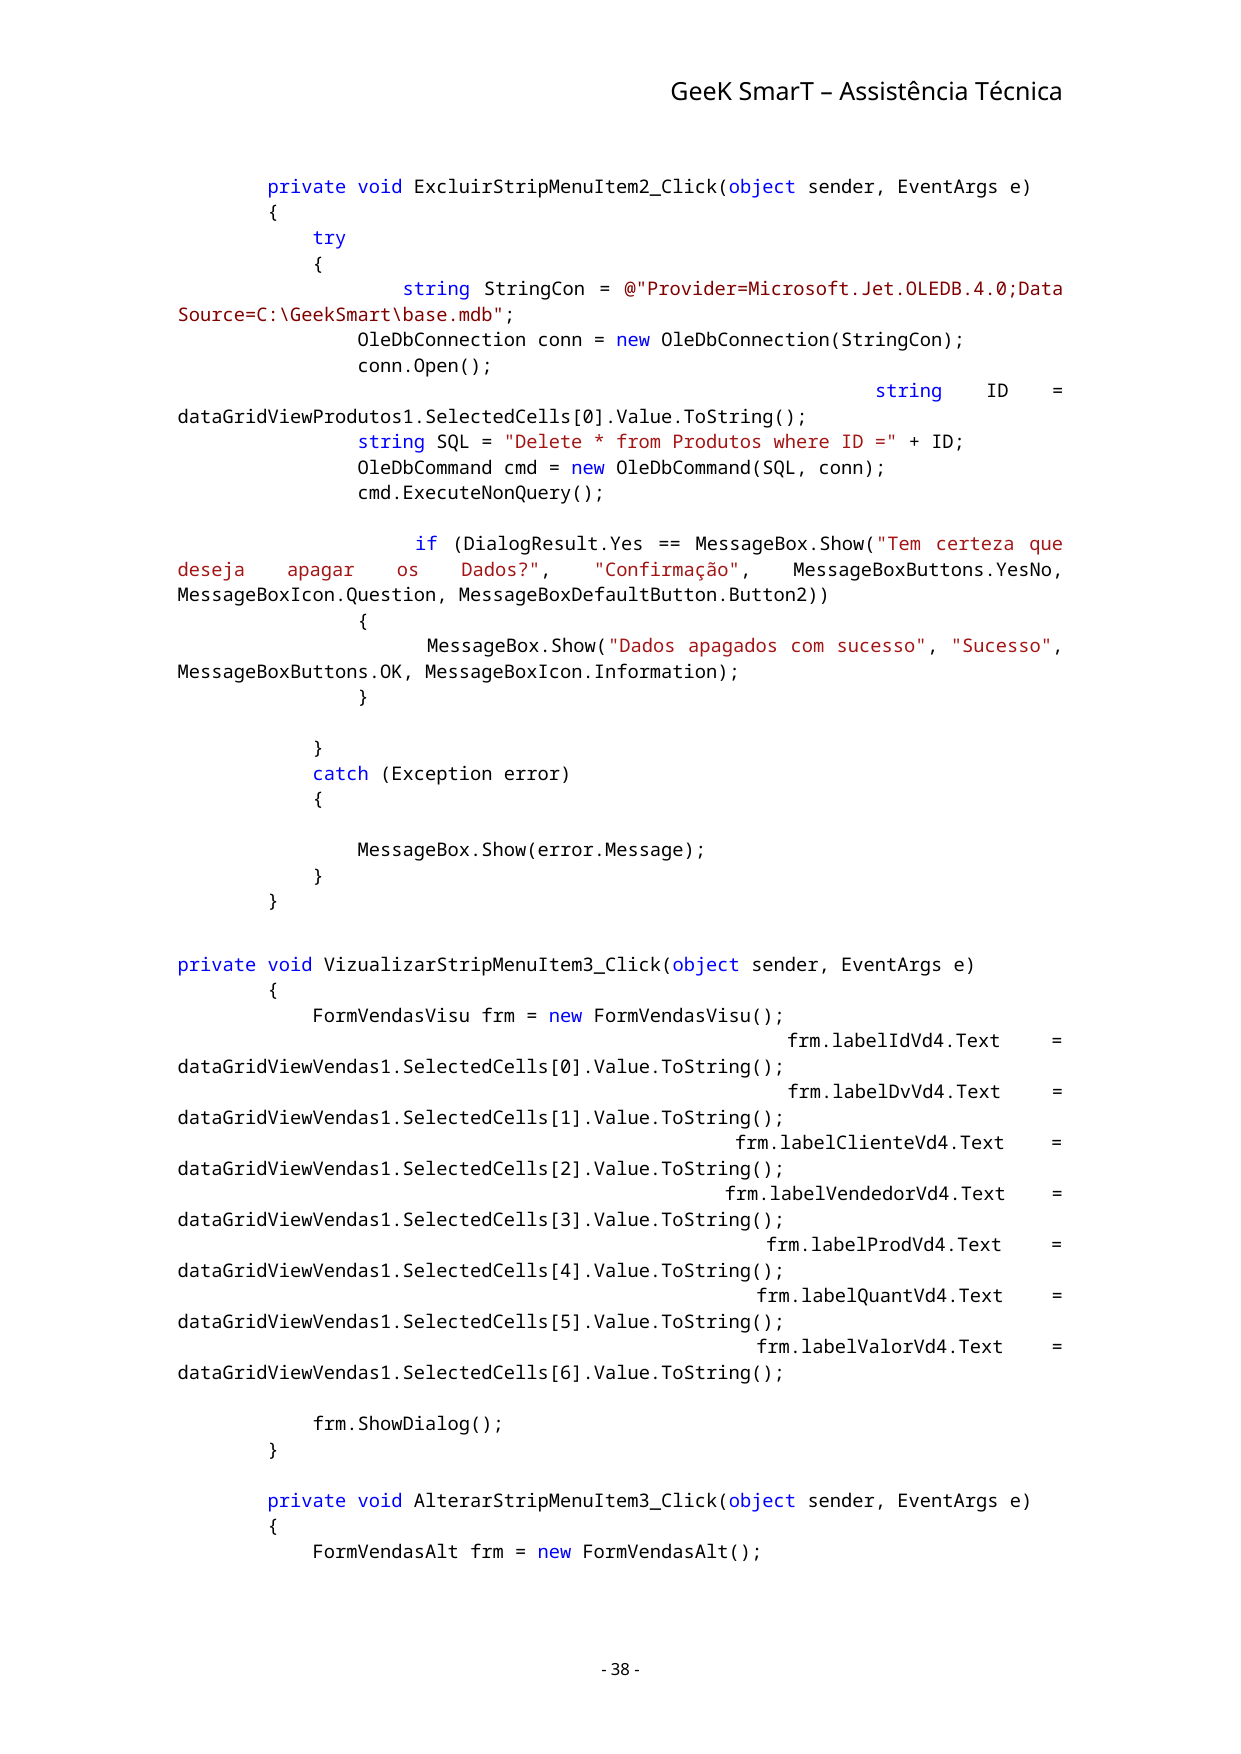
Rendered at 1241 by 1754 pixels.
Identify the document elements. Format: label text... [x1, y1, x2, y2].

text private void ExcluirStripMenuItem2_Click(object sender, EventArgs e) [177, 173, 1063, 199]
text frm.labelValorVd4.Text = dataGridViewVendas1.SelectedCells[6].Value.ToString(); [177, 1334, 1063, 1385]
text frm.labelDvVd4.Text = dataGridViewVendas1.SelectedCells[1].Value.ToString(); [177, 1079, 1063, 1130]
text FormVendasVisu frm = new FormVendasVisu(); [177, 1002, 1063, 1028]
text frm.labelQuantVd4.Text = dataGridViewVendas1.SelectedCells[5].Value.ToString(); [177, 1283, 1063, 1334]
text frm.labelProdVd4.Text = dataGridViewVendas1.SelectedCells[4].Value.ToString(); [177, 1232, 1063, 1283]
text { [177, 786, 1063, 811]
text } [177, 1436, 1063, 1461]
text MessageBox.Show("Dados apagados com sucesso", "Sucesso", MessageBoxButtons.OK, MessageBoxIcon.Information); [177, 633, 1063, 684]
text { [177, 607, 1063, 633]
text } [177, 735, 1063, 760]
text OleDbCommand cmd = new OleDbCommand(SQL, conn); [177, 454, 1063, 479]
text catch (Exception error) [177, 760, 1063, 786]
text frm.labelClienteVd4.Text = dataGridViewVendas1.SelectedCells[2].Value.ToString(); [177, 1130, 1063, 1181]
text if (DialogResult.Yes == MessageBox.Show("Tem certeza que deseja apagar os Dados?", "Confirmação", MessageBoxButtons.YesNo, MessageBoxIcon.Question, MessageBoxDefaultButton.Button2)) [177, 531, 1063, 607]
text } [177, 684, 1063, 709]
text OleDbConnection conn = new OleDbConnection(StringCon); [177, 326, 1063, 352]
text conn.Open(); [177, 352, 1063, 377]
text } [177, 888, 1063, 913]
text MessageBox.Show(error.Message); [177, 837, 1063, 862]
text { [177, 199, 1063, 224]
text string SQL = "Delete * from Produtos where ID =" + ID; [177, 428, 1063, 454]
text { [177, 977, 1063, 1002]
text private void AlterarStripMenuItem3_Click(object sender, EventArgs e) [177, 1487, 1063, 1512]
text string StringCon = @"Provider=Microsoft.Jet.OLEDB.4.0;Data Source=C:\GeekSmart\base.mdb"; [177, 275, 1063, 326]
text { [177, 1512, 1063, 1538]
text FormVendasAlt frm = new FormVendasAlt(); [177, 1538, 1063, 1563]
text } [177, 862, 1063, 888]
text frm.labelIdVd4.Text = dataGridViewVendas1.SelectedCells[0].Value.ToString(); [177, 1028, 1063, 1079]
text cmd.ExecuteNonQuery(); [177, 479, 1063, 505]
text string ID = dataGridViewProdutos1.SelectedCells[0].Value.ToString(); [177, 377, 1063, 428]
text frm.labelVendedorVd4.Text = dataGridViewVendas1.SelectedCells[3].Value.ToString(); [177, 1181, 1063, 1232]
text try [177, 224, 1063, 250]
text { [177, 250, 1063, 275]
text frm.ShowDialog(); [177, 1410, 1063, 1436]
text private void VizualizarStripMenuItem3_Click(object sender, EventArgs e) [177, 951, 1063, 977]
